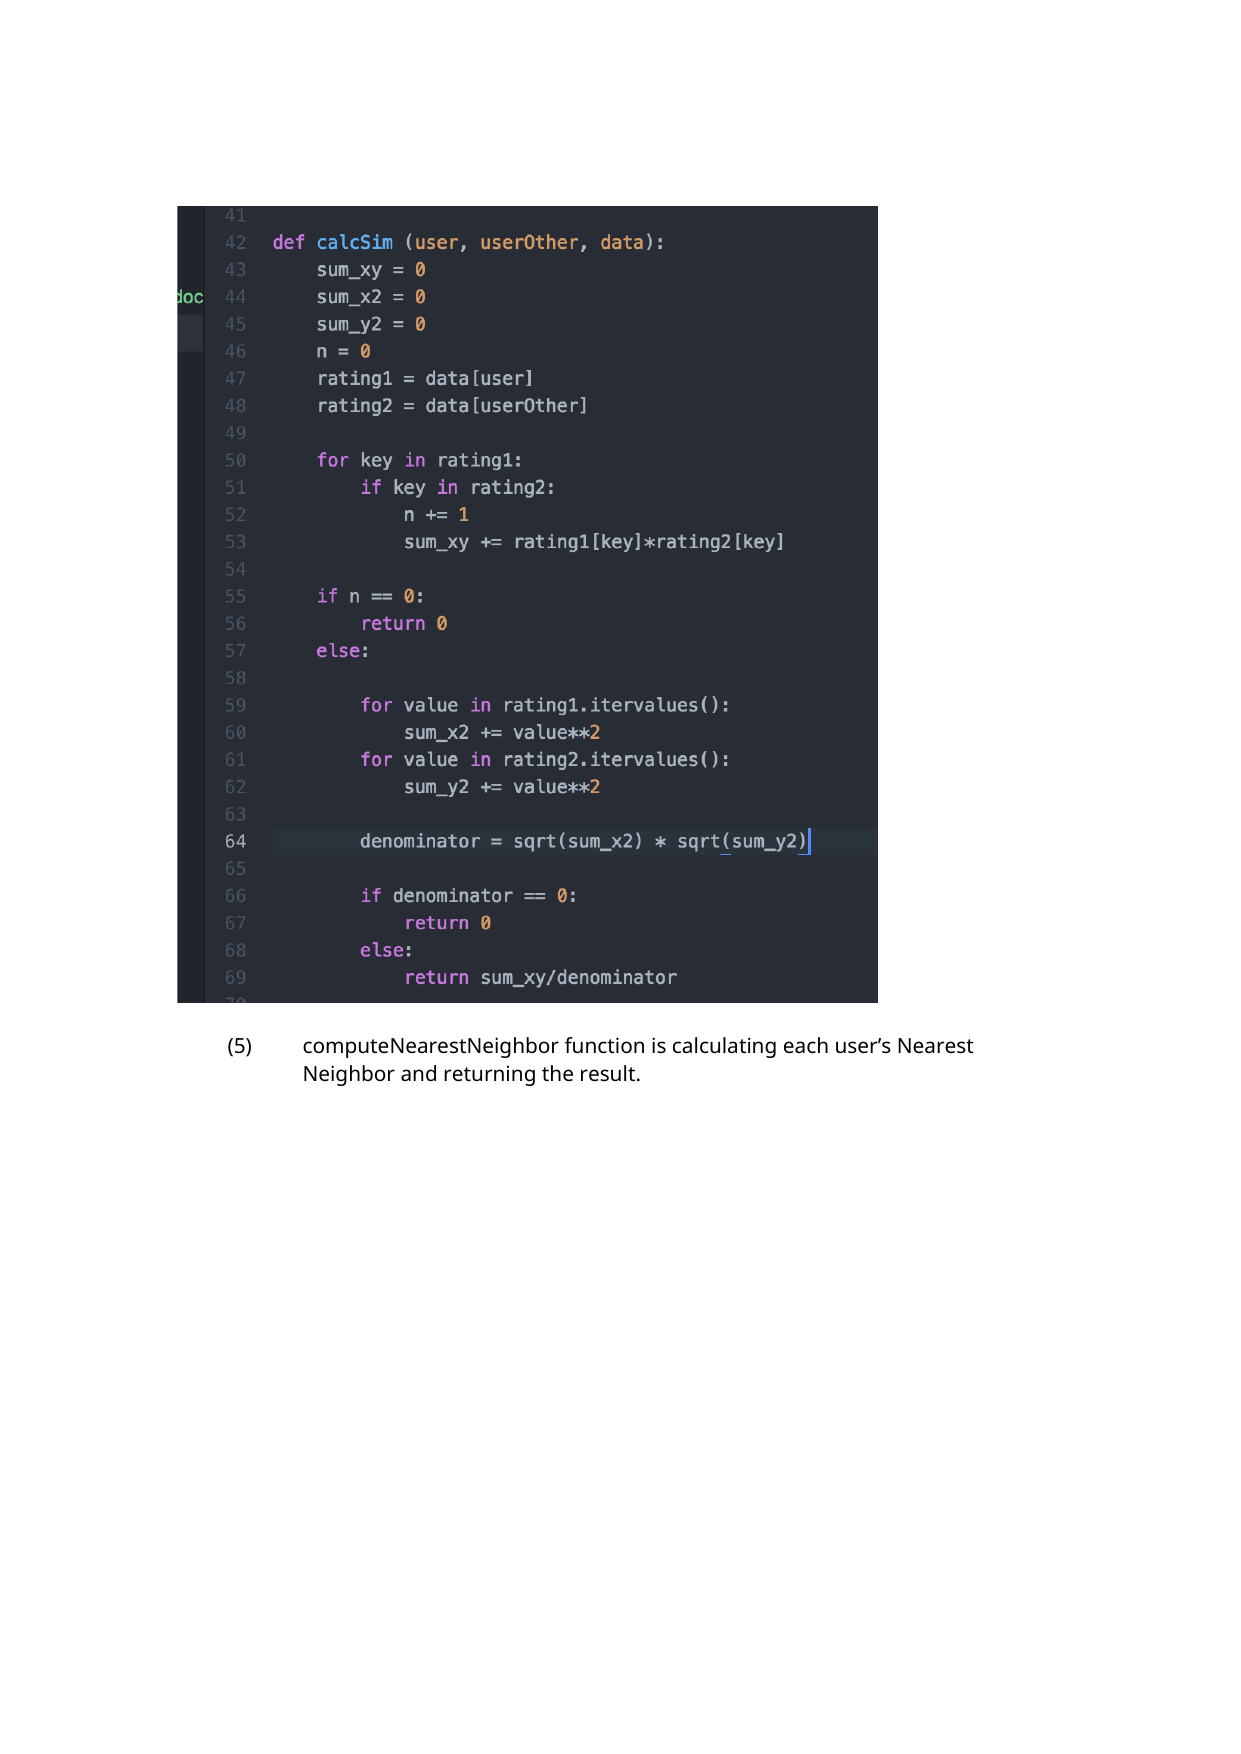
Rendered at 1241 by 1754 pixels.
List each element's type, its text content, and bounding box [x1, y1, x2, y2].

picture [177, 206, 878, 1003]
list computeNearestNeighbor function is calculating each user’s Nearest Neighbor and returning the result. [227, 1031, 1063, 1088]
